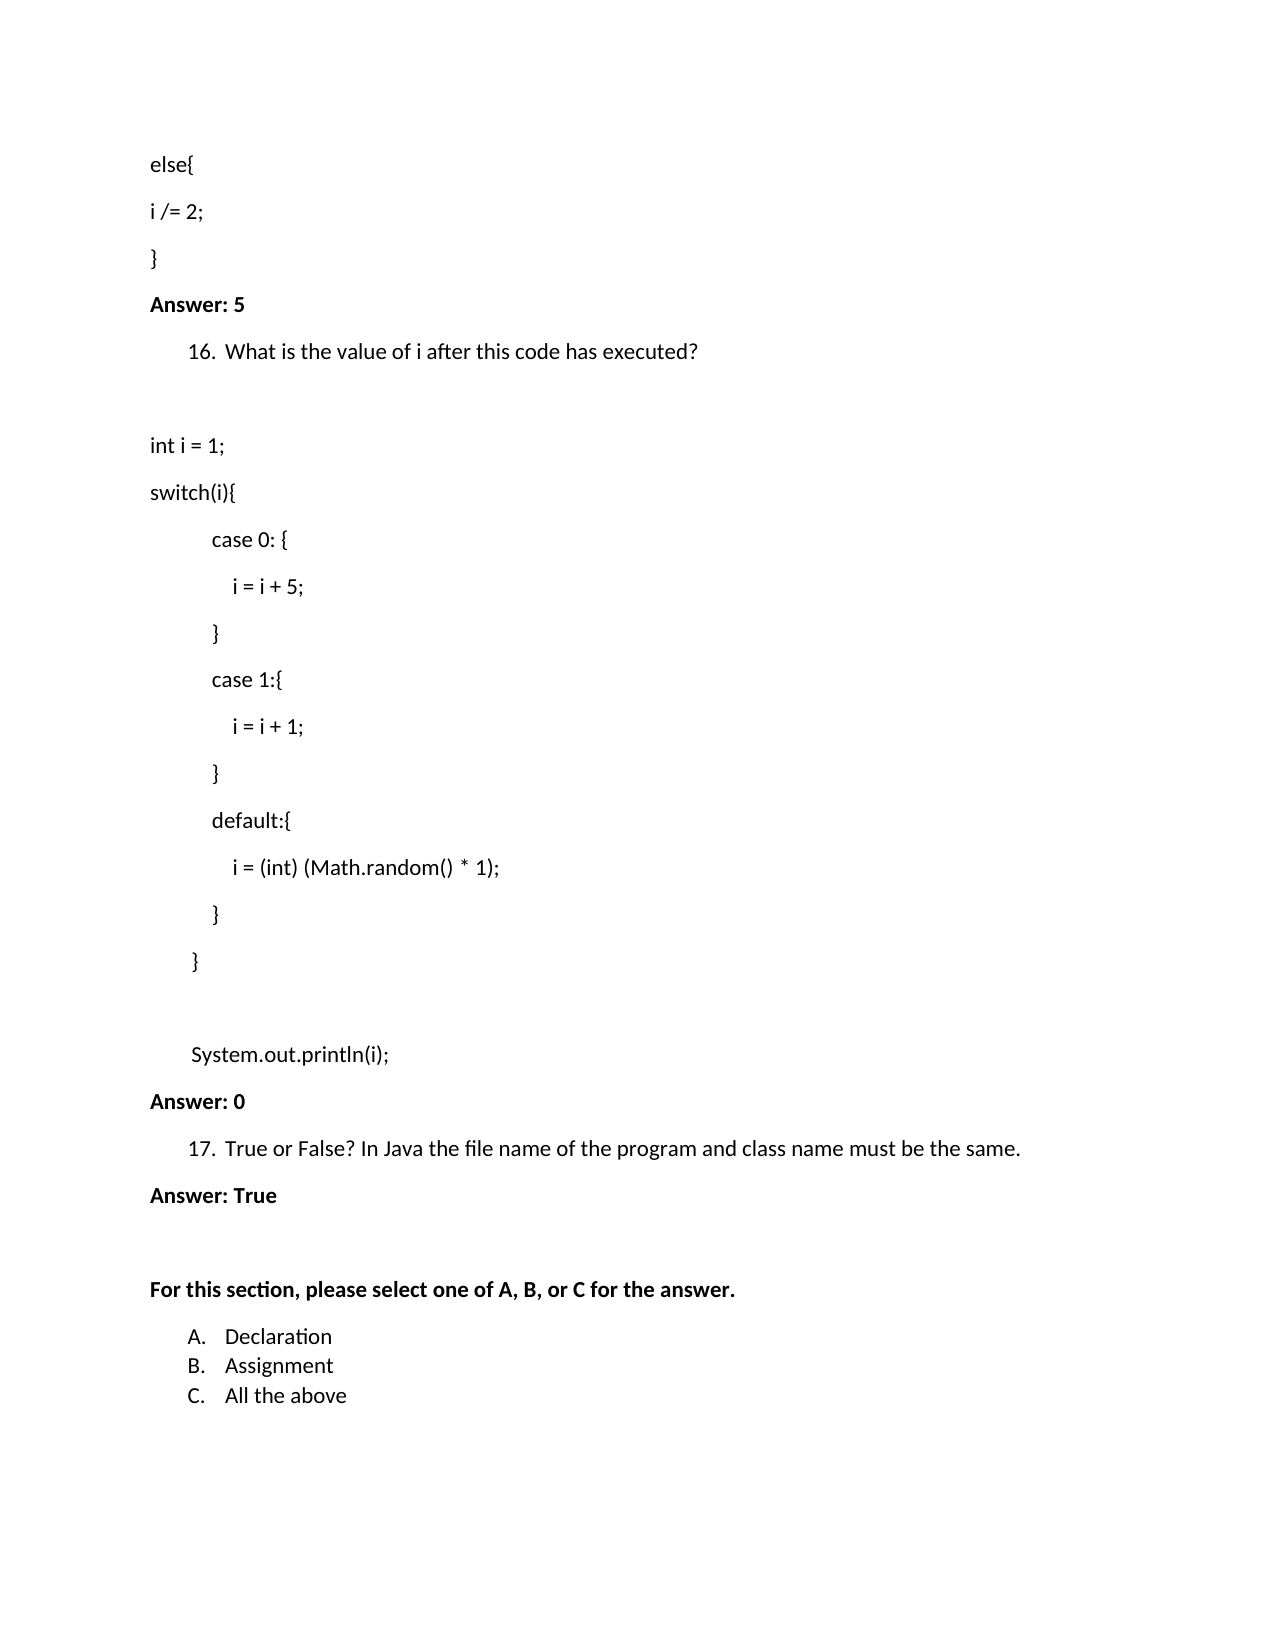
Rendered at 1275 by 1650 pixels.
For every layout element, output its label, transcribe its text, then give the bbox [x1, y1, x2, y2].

text Answer: 5 [150, 291, 1125, 319]
text } [150, 619, 1125, 647]
text } [150, 900, 1125, 928]
list All the above [187, 1381, 1125, 1409]
text } [150, 947, 1125, 975]
list True or False? In Java the file name of the program and class name must be the same. [187, 1134, 1125, 1162]
text case 1:{ [150, 666, 1125, 694]
text int i = 1; [150, 431, 1125, 459]
text } [150, 244, 1125, 272]
text switch(i){ [150, 478, 1125, 506]
text Answer: True [150, 1181, 1125, 1209]
text Answer: 0 [150, 1087, 1125, 1116]
text i = i + 1; [150, 712, 1125, 741]
text case 0: { [150, 525, 1125, 553]
text default:{ [150, 806, 1125, 834]
text i = i + 5; [150, 572, 1125, 600]
text System.out.println(i); [150, 1041, 1125, 1069]
text For this section, please select one of A, B, or C for the answer. [150, 1275, 1125, 1303]
list What is the value of i after this code has executed? [187, 337, 1125, 366]
list Declaration [187, 1322, 1125, 1350]
text i /= 2; [150, 197, 1125, 225]
text } [150, 759, 1125, 787]
list Assignment [187, 1352, 1125, 1379]
text i = (int) (Math.random() * 1); [150, 853, 1125, 881]
text else{ [150, 150, 1125, 178]
